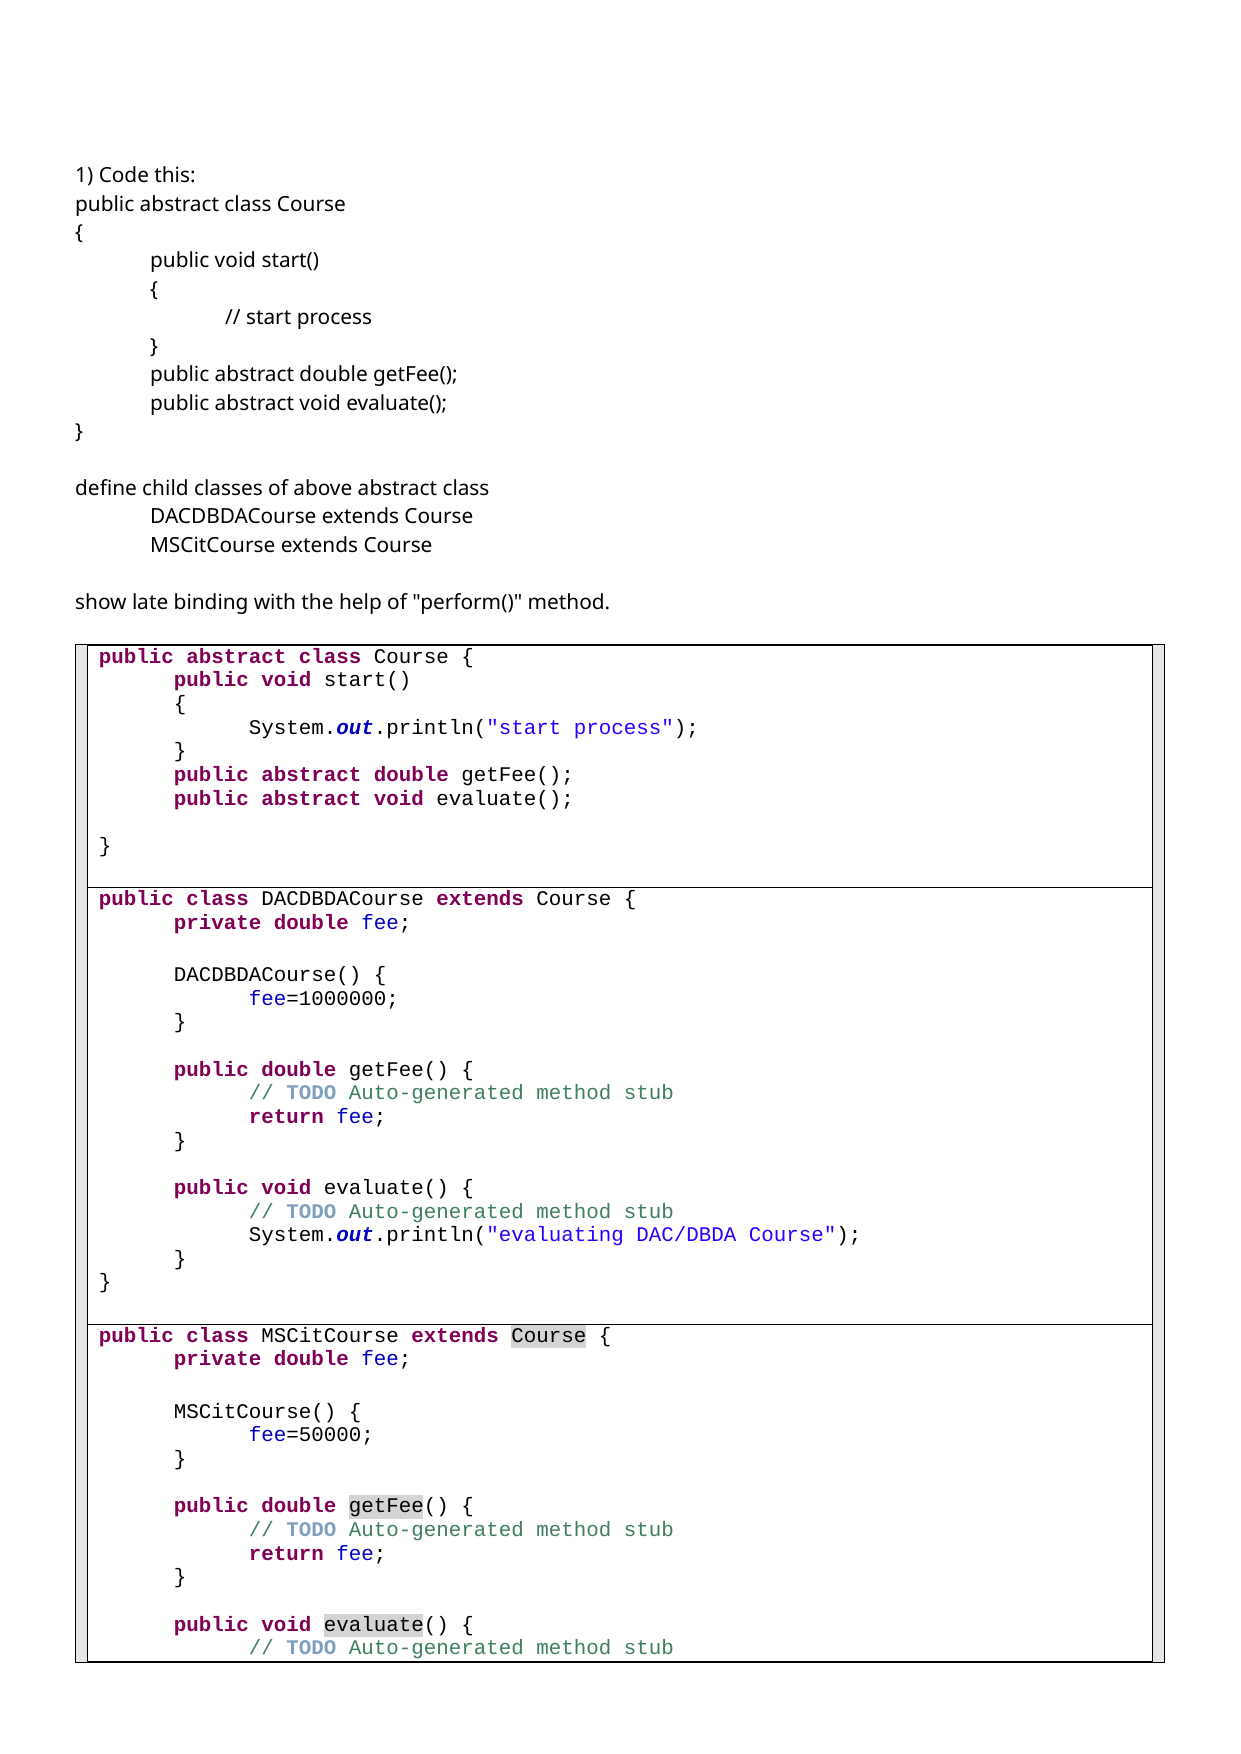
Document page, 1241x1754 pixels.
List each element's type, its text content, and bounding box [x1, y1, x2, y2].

text { [75, 274, 1165, 302]
table_header [76, 645, 87, 1662]
list Code this: [75, 160, 1165, 189]
text show late binding with the help of "perform()" method. [75, 587, 1165, 615]
text } [75, 416, 1165, 445]
text define child classes of above abstract class [75, 473, 1165, 502]
text DACDBDACourse extends Course [75, 502, 1165, 530]
text public abstract double getFee(); [75, 359, 1165, 388]
text MSCitCourse extends Course [75, 530, 1165, 558]
text } [75, 331, 1165, 359]
text public abstract void evaluate(); [75, 388, 1165, 416]
text { [75, 217, 1165, 246]
text public abstract class Course [75, 189, 1165, 217]
table_header [1153, 645, 1164, 1662]
text public void start() [75, 246, 1165, 274]
text // start process [75, 302, 1165, 331]
